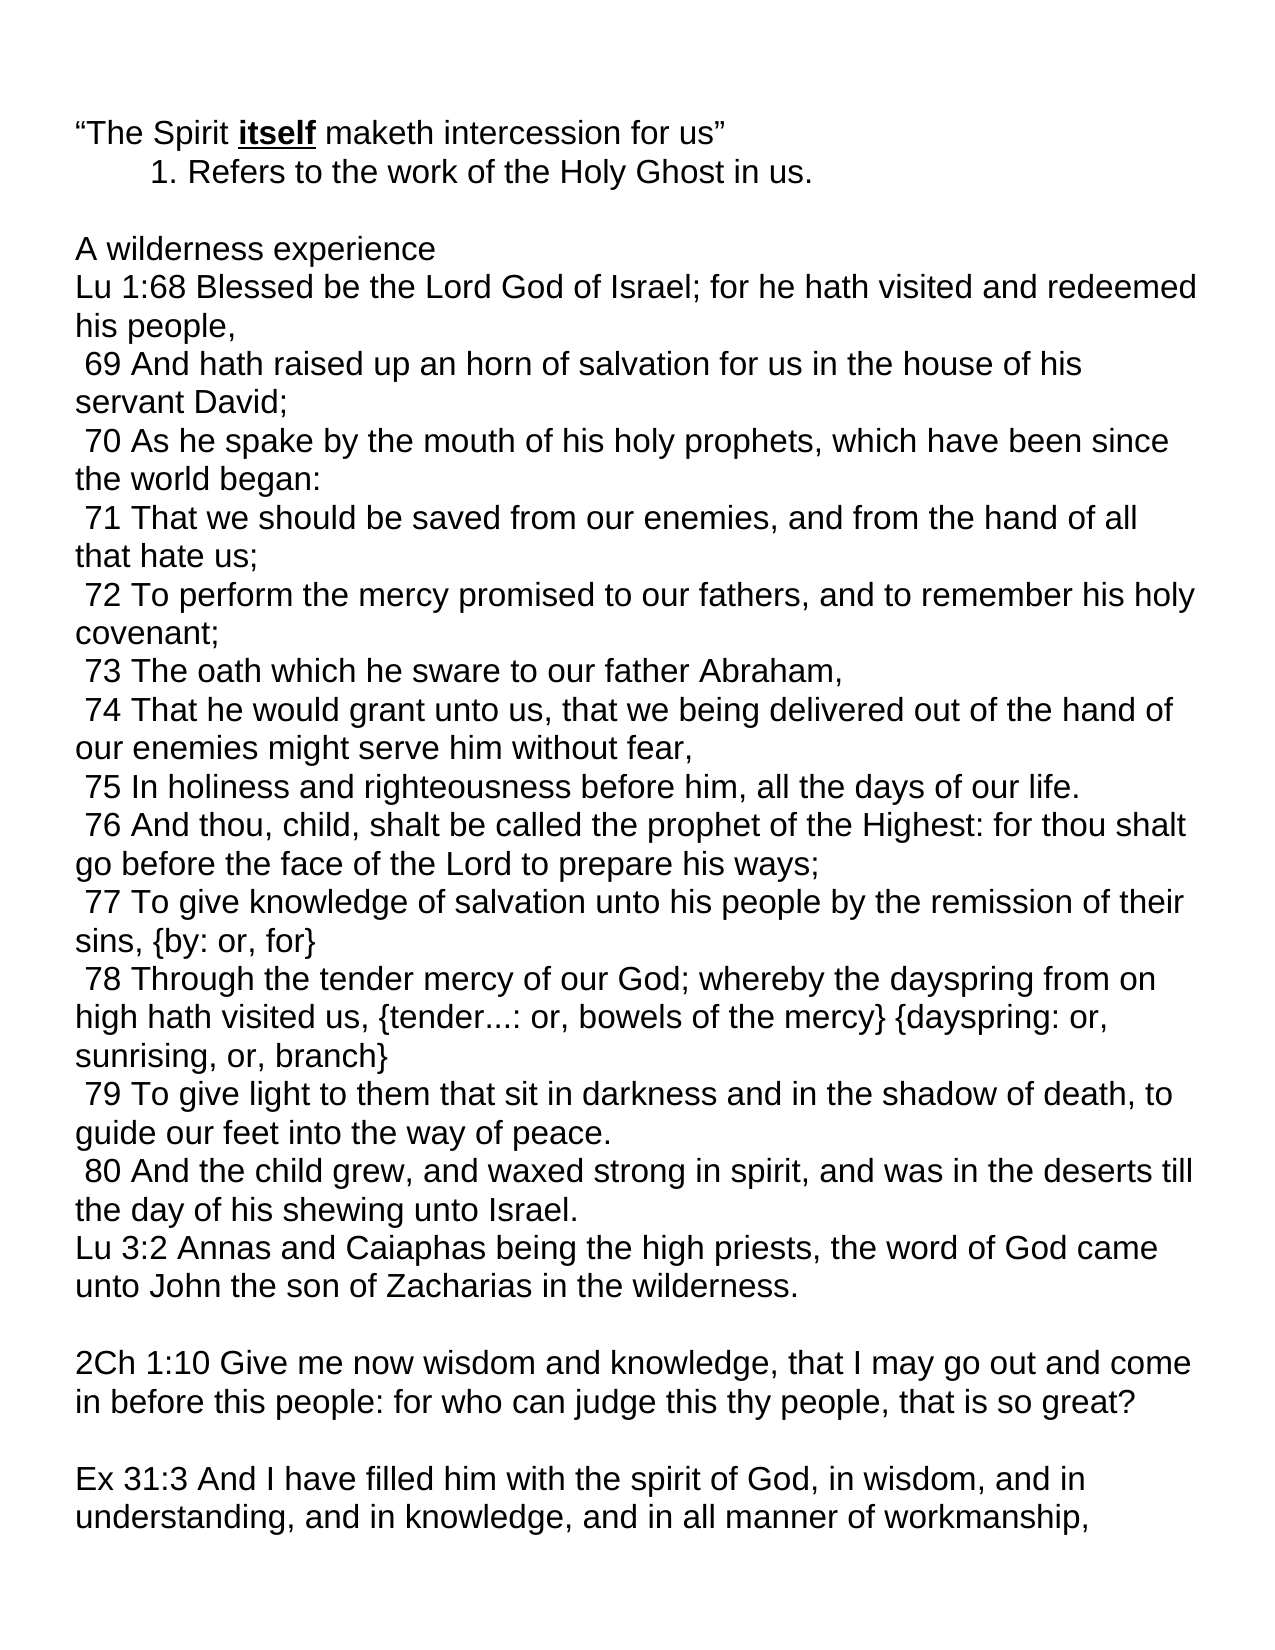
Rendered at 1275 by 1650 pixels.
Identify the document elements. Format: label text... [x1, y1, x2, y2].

text A wilderness experience [75, 229, 1200, 267]
text Ex 31:3 And I have filled him with the spirit of God, in wisdom, and in understanding, and in knowledge, and in all manner of workmanship, [75, 1459, 1200, 1536]
text 80 And the child grew, and waxed strong in spirit, and was in the deserts till the day of his shewing unto Israel. [75, 1151, 1200, 1228]
text 2Ch 1:10 Give me now wisdom and knowledge, that I may go out and come in before this people: for who can judge this thy people, that is so great? [75, 1343, 1200, 1420]
text Lu 3:2 Annas and Caiaphas being the high priests, the word of God came unto John the son of Zacharias in the wilderness. [75, 1228, 1200, 1305]
text Lu 1:68 Blessed be the Lord God of Israel; for he hath visited and redeemed his people, [75, 267, 1200, 344]
text “The Spirit itself maketh intercession for us” [75, 113, 1200, 152]
text 78 Through the tender mercy of our God; whereby the dayspring from on high hath visited us, {tender...: or, bowels of the mercy} {dayspring: or, sunrising, or, branch} [75, 959, 1200, 1074]
list Refers to the work of the Holy Ghost in us. [150, 152, 1200, 190]
text 77 To give knowledge of salvation unto his people by the remission of their sins, {by: or, for} [75, 882, 1200, 959]
text 74 That he would grant unto us, that we being delivered out of the hand of our enemies might serve him without fear, [75, 690, 1200, 767]
text 76 And thou, child, shalt be called the prophet of the Highest: for thou shalt go before the face of the Lord to prepare his ways; [75, 805, 1200, 882]
text 79 To give light to them that sit in darkness and in the shadow of death, to guide our feet into the way of peace. [75, 1074, 1200, 1151]
text 72 To perform the mercy promised to our fathers, and to remember his holy covenant; [75, 575, 1200, 652]
text 73 The oath which he sware to our father Abraham, [75, 652, 1200, 690]
text 69 And hath raised up an horn of salvation for us in the house of his servant David; [75, 344, 1200, 421]
text 71 That we should be saved from our enemies, and from the hand of all that hate us; [75, 498, 1200, 575]
text 70 As he spake by the mouth of his holy prophets, which have been since the world began: [75, 421, 1200, 498]
text 75 In holiness and righteousness before him, all the days of our life. [75, 767, 1200, 805]
